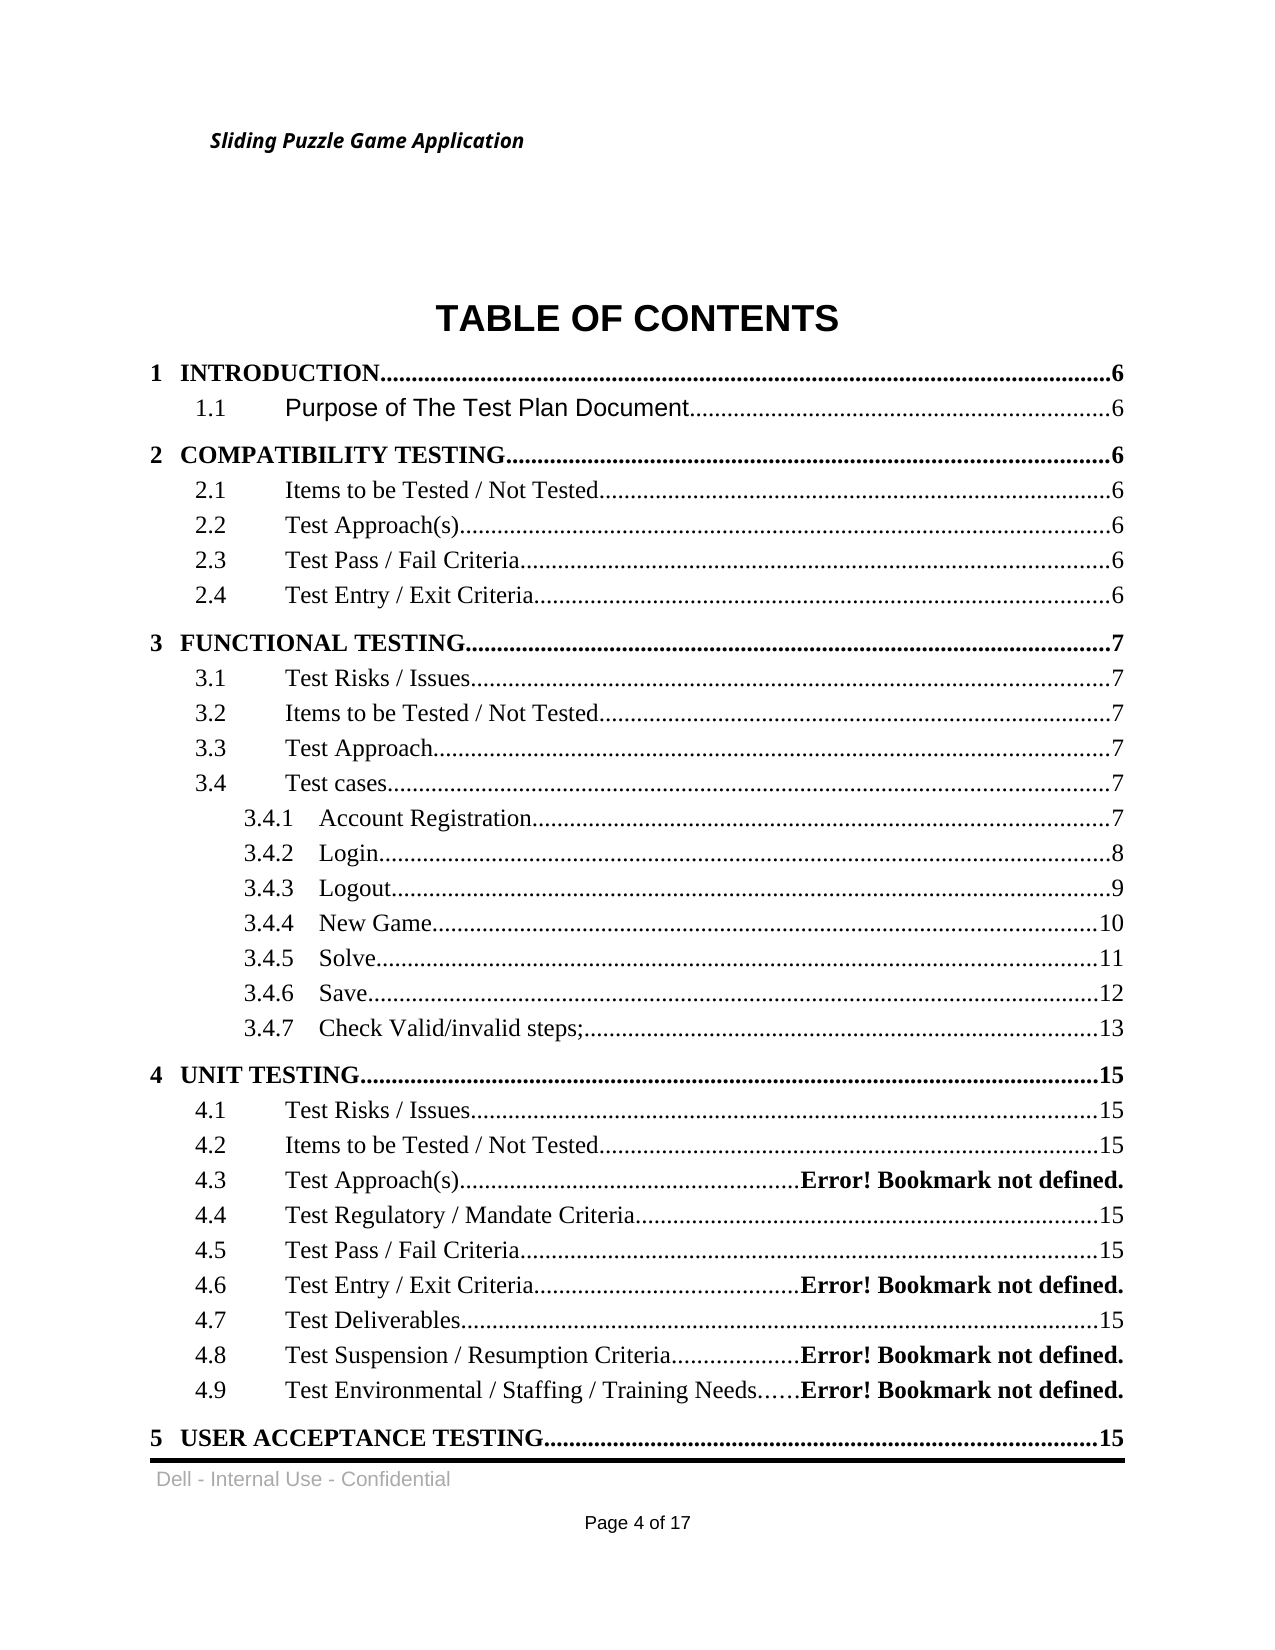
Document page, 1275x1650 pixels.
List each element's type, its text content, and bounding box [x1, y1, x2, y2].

text 4.2 Items to be Tested / Not Tested 15 [195, 1130, 1125, 1159]
text 1 Introduction 6 [150, 358, 1125, 386]
text 2 COMPATIBILITY Testing 6 [150, 440, 1125, 469]
text 2.1 Items to be Tested / Not Tested 6 [195, 475, 1125, 504]
text 1.1 Purpose of The Test Plan Document 6 [195, 393, 1125, 421]
text 3.2 Items to be Tested / Not Tested 7 [195, 698, 1125, 726]
text 3.4.5 Solve 11 [244, 943, 1125, 971]
text 4.8 Test Suspension / Resumption Criteria Error! Bookmark not defined. [195, 1340, 1125, 1369]
text 2.3 Test Pass / Fail Criteria 6 [195, 545, 1125, 574]
text 4.5 Test Pass / Fail Criteria 15 [195, 1235, 1125, 1264]
text 3.4.7 Check Valid/invalid steps; 13 [244, 1013, 1125, 1041]
text 4.7 Test Deliverables 15 [195, 1305, 1125, 1334]
text 3.4.2 Login 8 [244, 838, 1125, 866]
text 5 User Acceptance Testing 15 [150, 1423, 1125, 1451]
text 4.1 Test Risks / Issues 15 [195, 1095, 1125, 1124]
text 3.4.4 New Game 10 [244, 908, 1125, 936]
text 3.1 Test Risks / Issues 7 [195, 663, 1125, 691]
text 2.2 Test Approach(s) 6 [195, 510, 1125, 539]
text 2.4 Test Entry / Exit Criteria 6 [195, 580, 1125, 609]
text 3.4 Test cases 7 [195, 768, 1125, 796]
text 3.4.1 Account Registration 7 [244, 803, 1125, 831]
text 3.3 Test Approach 7 [195, 733, 1125, 761]
text 3 Functional Testing 7 [150, 628, 1125, 656]
text 4.6 Test Entry / Exit Criteria Error! Bookmark not defined. [195, 1270, 1125, 1299]
text 3.4.6 Save 12 [244, 978, 1125, 1006]
text 4 Unit Testing 15 [150, 1060, 1125, 1089]
title TABLE OF CONTENTS [150, 296, 1125, 339]
text 4.3 Test Approach(s) Error! Bookmark not defined. [195, 1165, 1125, 1194]
text 3.4.3 Logout 9 [244, 873, 1125, 901]
text 4.9 Test Environmental / Staffing / Training Needs Error! Bookmark not defined. [195, 1375, 1125, 1404]
text 4.4 Test Regulatory / Mandate Criteria 15 [195, 1200, 1125, 1229]
